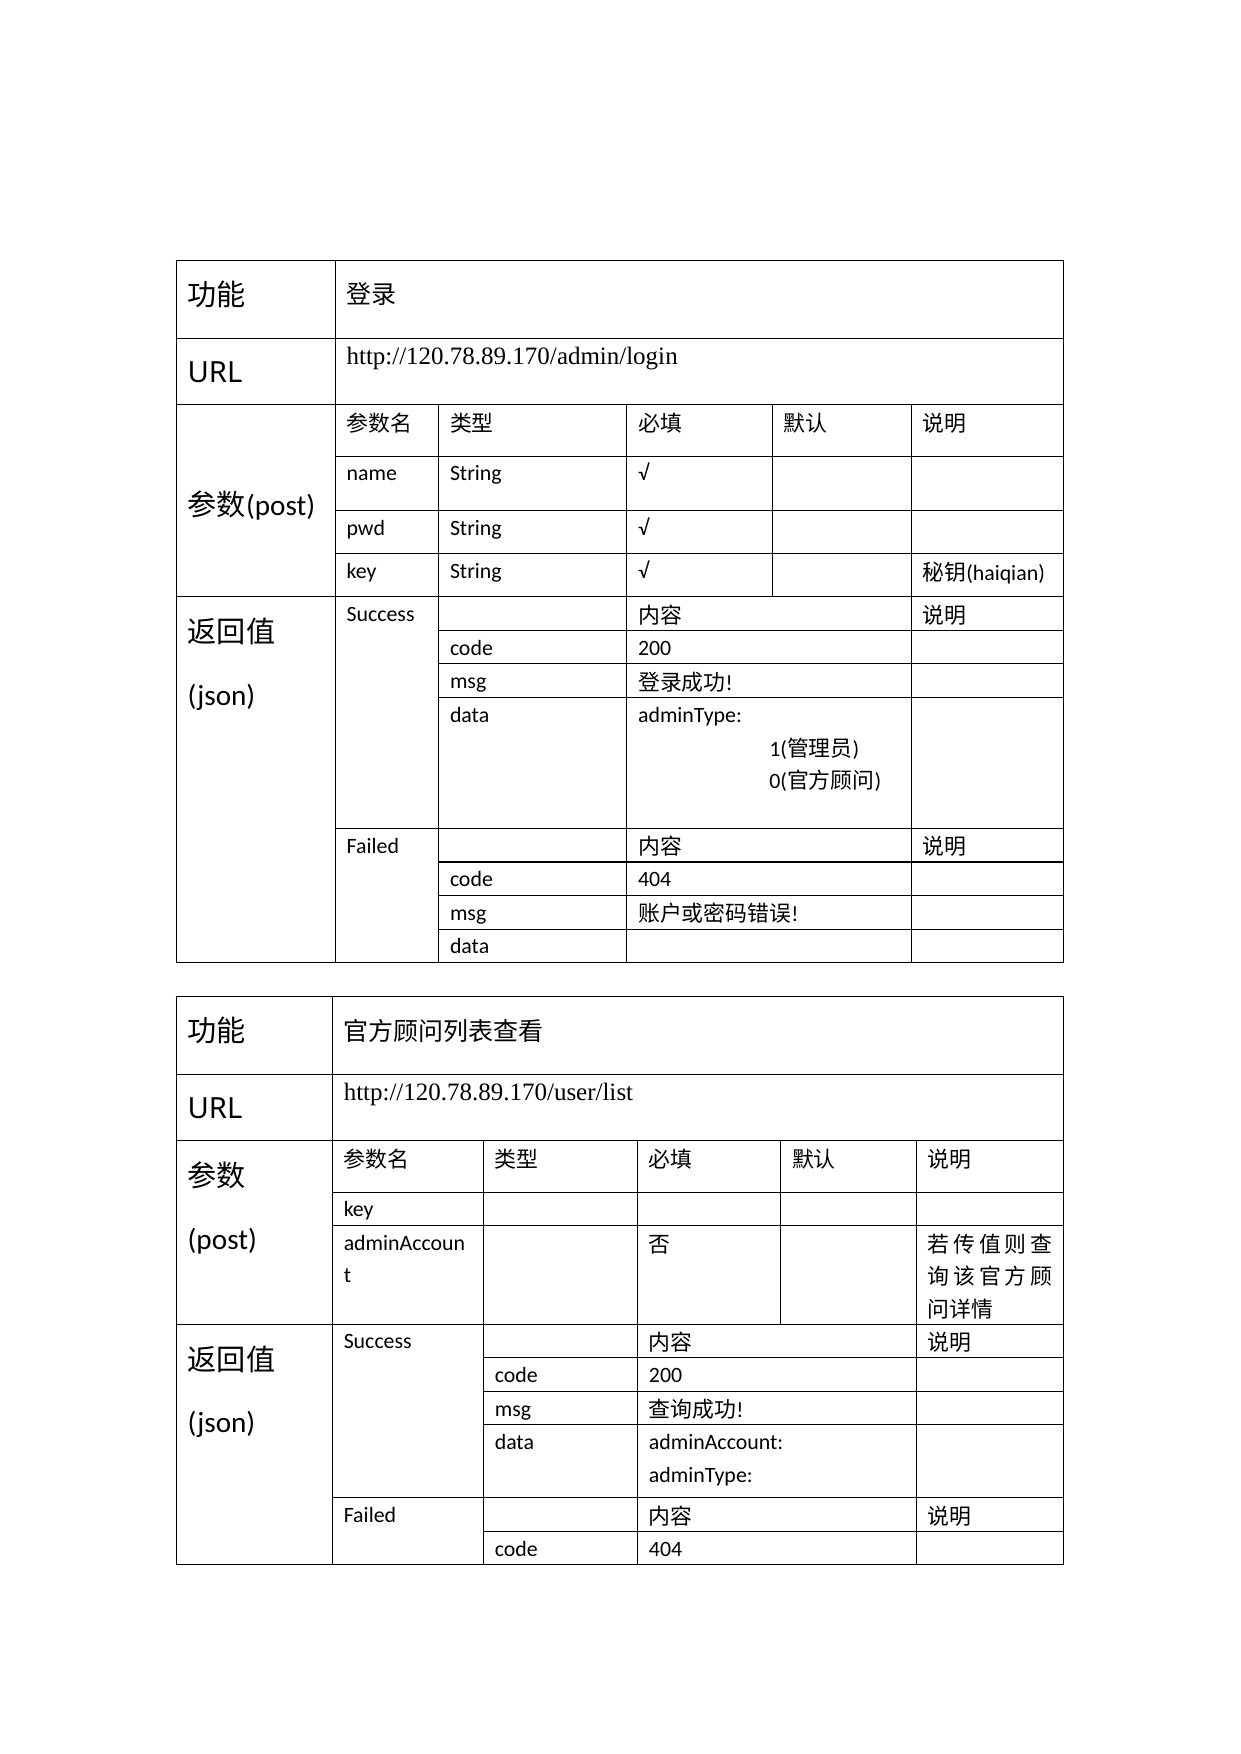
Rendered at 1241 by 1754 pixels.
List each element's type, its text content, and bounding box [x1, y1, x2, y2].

table_cell code [439, 863, 626, 895]
table_cell 类型 [484, 1141, 637, 1192]
table_cell 404 [638, 1532, 916, 1564]
table_cell [912, 896, 1063, 928]
table_cell String [439, 457, 626, 510]
table_cell [912, 698, 1063, 828]
table_cell 若传值则查询该官方顾问详情 [917, 1226, 1063, 1324]
table_cell URL [177, 1075, 332, 1140]
table_cell [912, 863, 1063, 895]
table_cell pwd [336, 511, 438, 553]
table_cell 200 [627, 631, 911, 663]
table_cell 404 [627, 863, 911, 895]
table_cell Success [336, 597, 438, 828]
table_cell [773, 554, 911, 596]
table_cell 参数名 [333, 1141, 483, 1192]
table_cell [484, 1325, 637, 1357]
table_cell 账户或密码错误! [627, 896, 911, 928]
table_cell 说明 [912, 829, 1063, 861]
table_cell 内容 [638, 1325, 916, 1357]
table_cell 内容 [627, 829, 911, 861]
table_header 官方顾问列表查看 [333, 997, 1063, 1074]
table_cell String [439, 511, 626, 553]
table_cell 说明 [917, 1141, 1063, 1192]
table_cell [439, 829, 626, 861]
table_cell data [439, 698, 626, 828]
table_cell [917, 1392, 1063, 1424]
table_cell 查询成功! [638, 1392, 916, 1424]
table_cell 说明 [912, 597, 1063, 630]
table_cell [484, 1193, 637, 1225]
table_cell code [439, 631, 626, 663]
table_cell adminAccount: adminType: [638, 1425, 916, 1497]
table_cell 返回值 (json) [177, 1325, 332, 1564]
table_cell 秘钥(haiqian) [912, 554, 1063, 596]
table_cell 必填 [627, 405, 772, 456]
table_cell [917, 1532, 1063, 1564]
table_cell code [484, 1532, 637, 1564]
table_cell [912, 930, 1063, 962]
table_cell [917, 1193, 1063, 1225]
table_cell 必填 [638, 1141, 780, 1192]
table_cell http://120.78.89.170/user/list [333, 1075, 1063, 1140]
table_header 登录 [336, 261, 1063, 338]
table_cell 参数名 [336, 405, 438, 456]
table_cell data [439, 930, 626, 962]
table_cell msg [439, 664, 626, 697]
table_cell [912, 511, 1063, 553]
table_cell [912, 631, 1063, 663]
table_cell 说明 [912, 405, 1063, 456]
table_cell 说明 [917, 1325, 1063, 1357]
table_cell data [484, 1425, 637, 1497]
table_cell 200 [638, 1358, 916, 1391]
table_cell [773, 457, 911, 510]
table_cell [484, 1226, 637, 1324]
table_cell adminAccount [333, 1226, 483, 1324]
table_cell [627, 930, 911, 962]
table_cell 内容 [627, 597, 911, 630]
table_cell key [336, 554, 438, 596]
table_cell 参数 (post) [177, 1141, 332, 1324]
table_cell code [484, 1358, 637, 1391]
table_header 功能 [177, 261, 335, 338]
table_cell [912, 664, 1063, 697]
table_cell Success [333, 1325, 483, 1497]
table_cell √ [627, 554, 772, 596]
table_cell 返回值 (json) [177, 597, 335, 962]
table_cell 默认 [781, 1141, 916, 1192]
table_cell Failed [333, 1498, 483, 1564]
table_cell [781, 1226, 916, 1324]
table_cell key [333, 1193, 483, 1225]
table_cell [912, 457, 1063, 510]
table_cell 类型 [439, 405, 626, 456]
table_cell Failed [336, 829, 438, 962]
table_cell 说明 [917, 1498, 1063, 1531]
table_cell [917, 1358, 1063, 1391]
table_cell [638, 1193, 780, 1225]
table_cell 参数(post) [177, 405, 335, 596]
table_cell 默认 [773, 405, 911, 456]
table_cell msg [484, 1392, 637, 1424]
table_cell 内容 [638, 1498, 916, 1531]
table_cell √ [627, 511, 772, 553]
table_cell [773, 511, 911, 553]
table_cell String [439, 554, 626, 596]
table_cell 登录成功! [627, 664, 911, 697]
table_cell adminType: 1(管理员) 0(官方顾问) [627, 698, 911, 828]
table_cell http://120.78.89.170/admin/login [336, 339, 1063, 404]
table_cell msg [439, 896, 626, 928]
table_cell 否 [638, 1226, 780, 1324]
table_cell [439, 597, 626, 630]
table_cell [484, 1498, 637, 1531]
table_cell [917, 1425, 1063, 1497]
table_header 功能 [177, 997, 332, 1074]
table_cell [781, 1193, 916, 1225]
table_cell √ [627, 457, 772, 510]
table_cell name [336, 457, 438, 510]
table_cell URL [177, 339, 335, 404]
